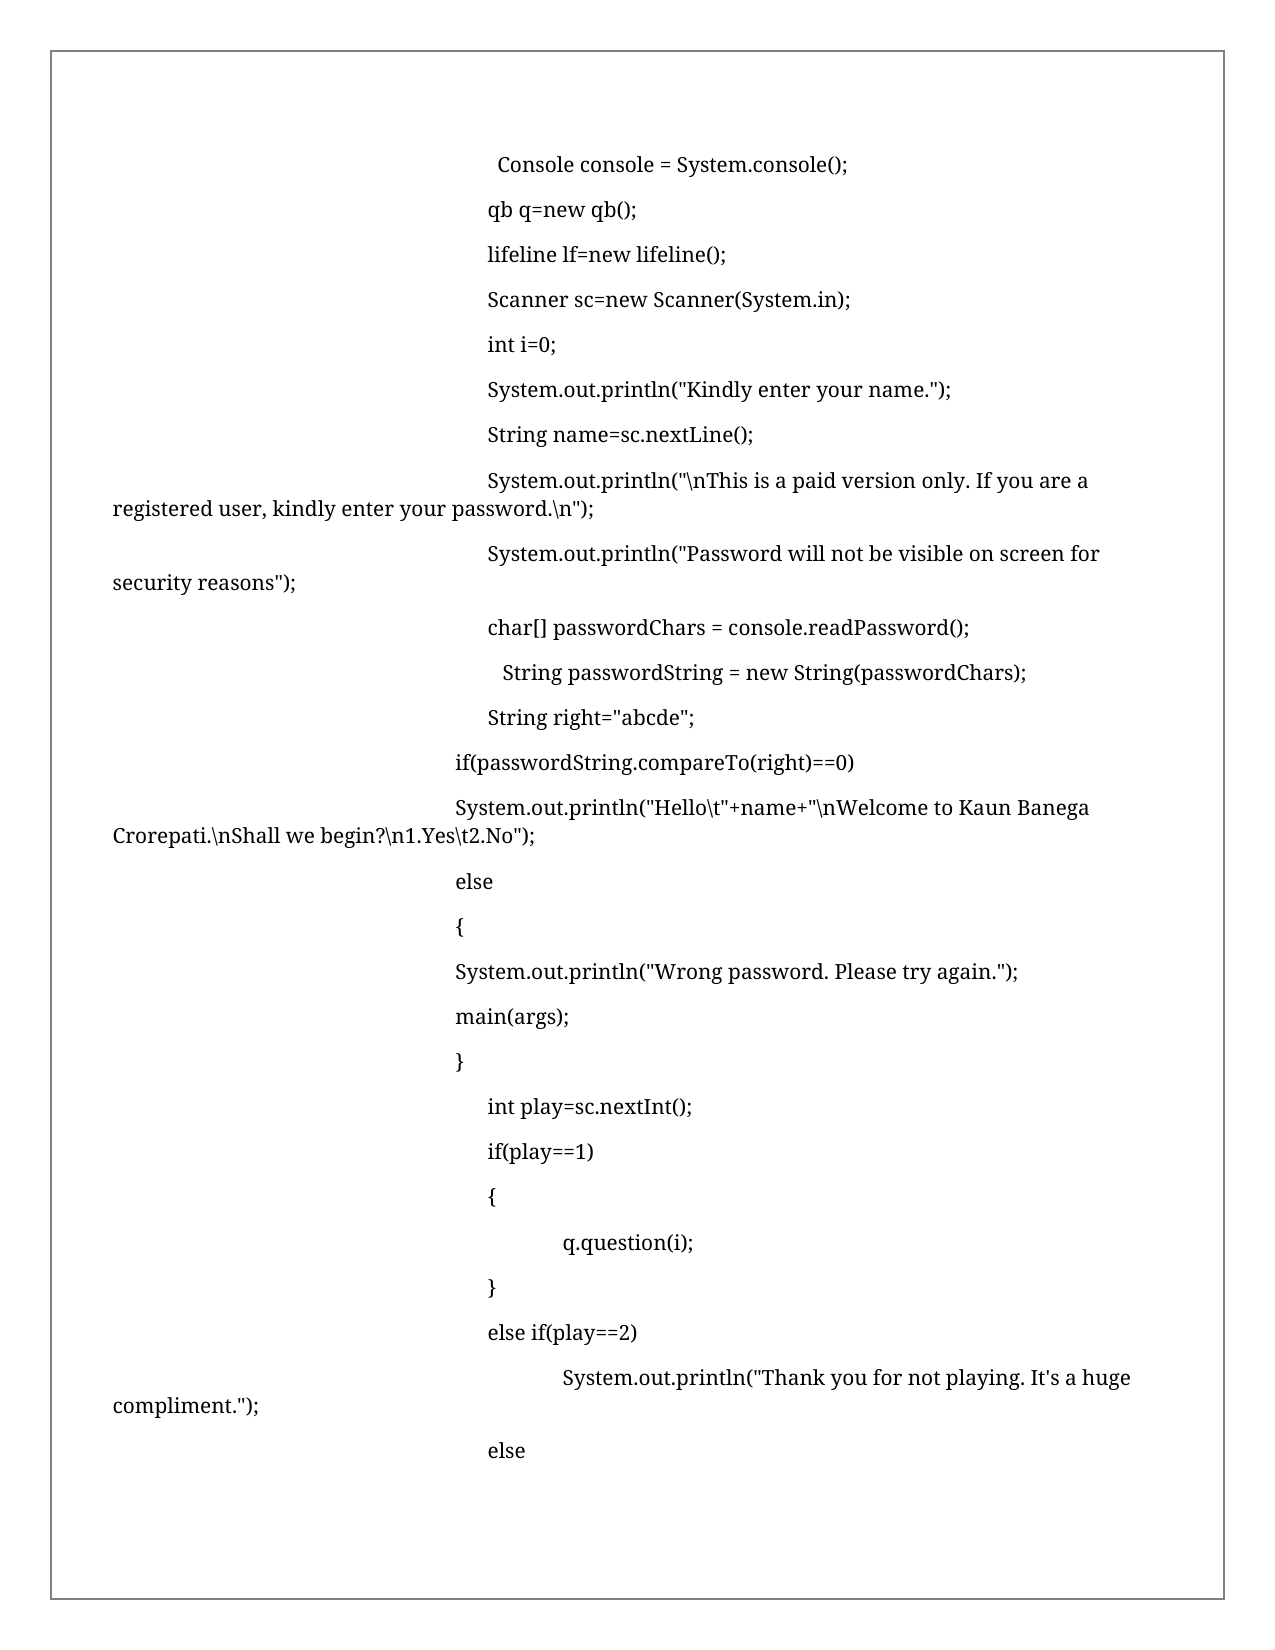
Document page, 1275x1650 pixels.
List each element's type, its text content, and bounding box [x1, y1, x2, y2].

text { [112, 912, 1162, 940]
text int i=0; [112, 330, 1162, 359]
text if(play==1) [112, 1137, 1162, 1166]
text qb q=new qb(); [112, 195, 1162, 223]
text System.out.println("Kindly enter your name."); [112, 376, 1162, 404]
text char[] passwordChars = console.readPassword(); [112, 613, 1162, 641]
text System.out.println("Hello\t"+name+"\nWelcome to Kaun Banega Crorepati.\nShall we begin?\n1.Yes\t2.No"); [112, 793, 1162, 850]
text q.question(i); [112, 1228, 1162, 1256]
text System.out.println("Password will not be visible on screen for security reasons"); [112, 539, 1162, 596]
text else [112, 867, 1162, 895]
text if(passwordString.compareTo(right)==0) [112, 748, 1162, 777]
text else if(play==2) [112, 1318, 1162, 1346]
text String name=sc.nextLine(); [112, 421, 1162, 449]
text System.out.println("Thank you for not playing. It's a huge compliment."); [112, 1363, 1162, 1420]
text main(args); [112, 1002, 1162, 1031]
text lifeline lf=new lifeline(); [112, 240, 1162, 269]
text String passwordString = new String(passwordChars); [112, 658, 1162, 686]
text Scanner sc=new Scanner(System.in); [112, 285, 1162, 314]
text System.out.println("Wrong password. Please try again."); [112, 957, 1162, 985]
text int play=sc.nextInt(); [112, 1092, 1162, 1121]
text Console console = System.console(); [112, 150, 1162, 178]
text System.out.println("\nThis is a paid version only. If you are a registered user, kindly enter your password.\n"); [112, 466, 1162, 523]
text { [112, 1182, 1162, 1211]
text } [112, 1047, 1162, 1076]
text } [112, 1273, 1162, 1301]
text else [112, 1436, 1162, 1465]
text String right="abcde"; [112, 703, 1162, 731]
